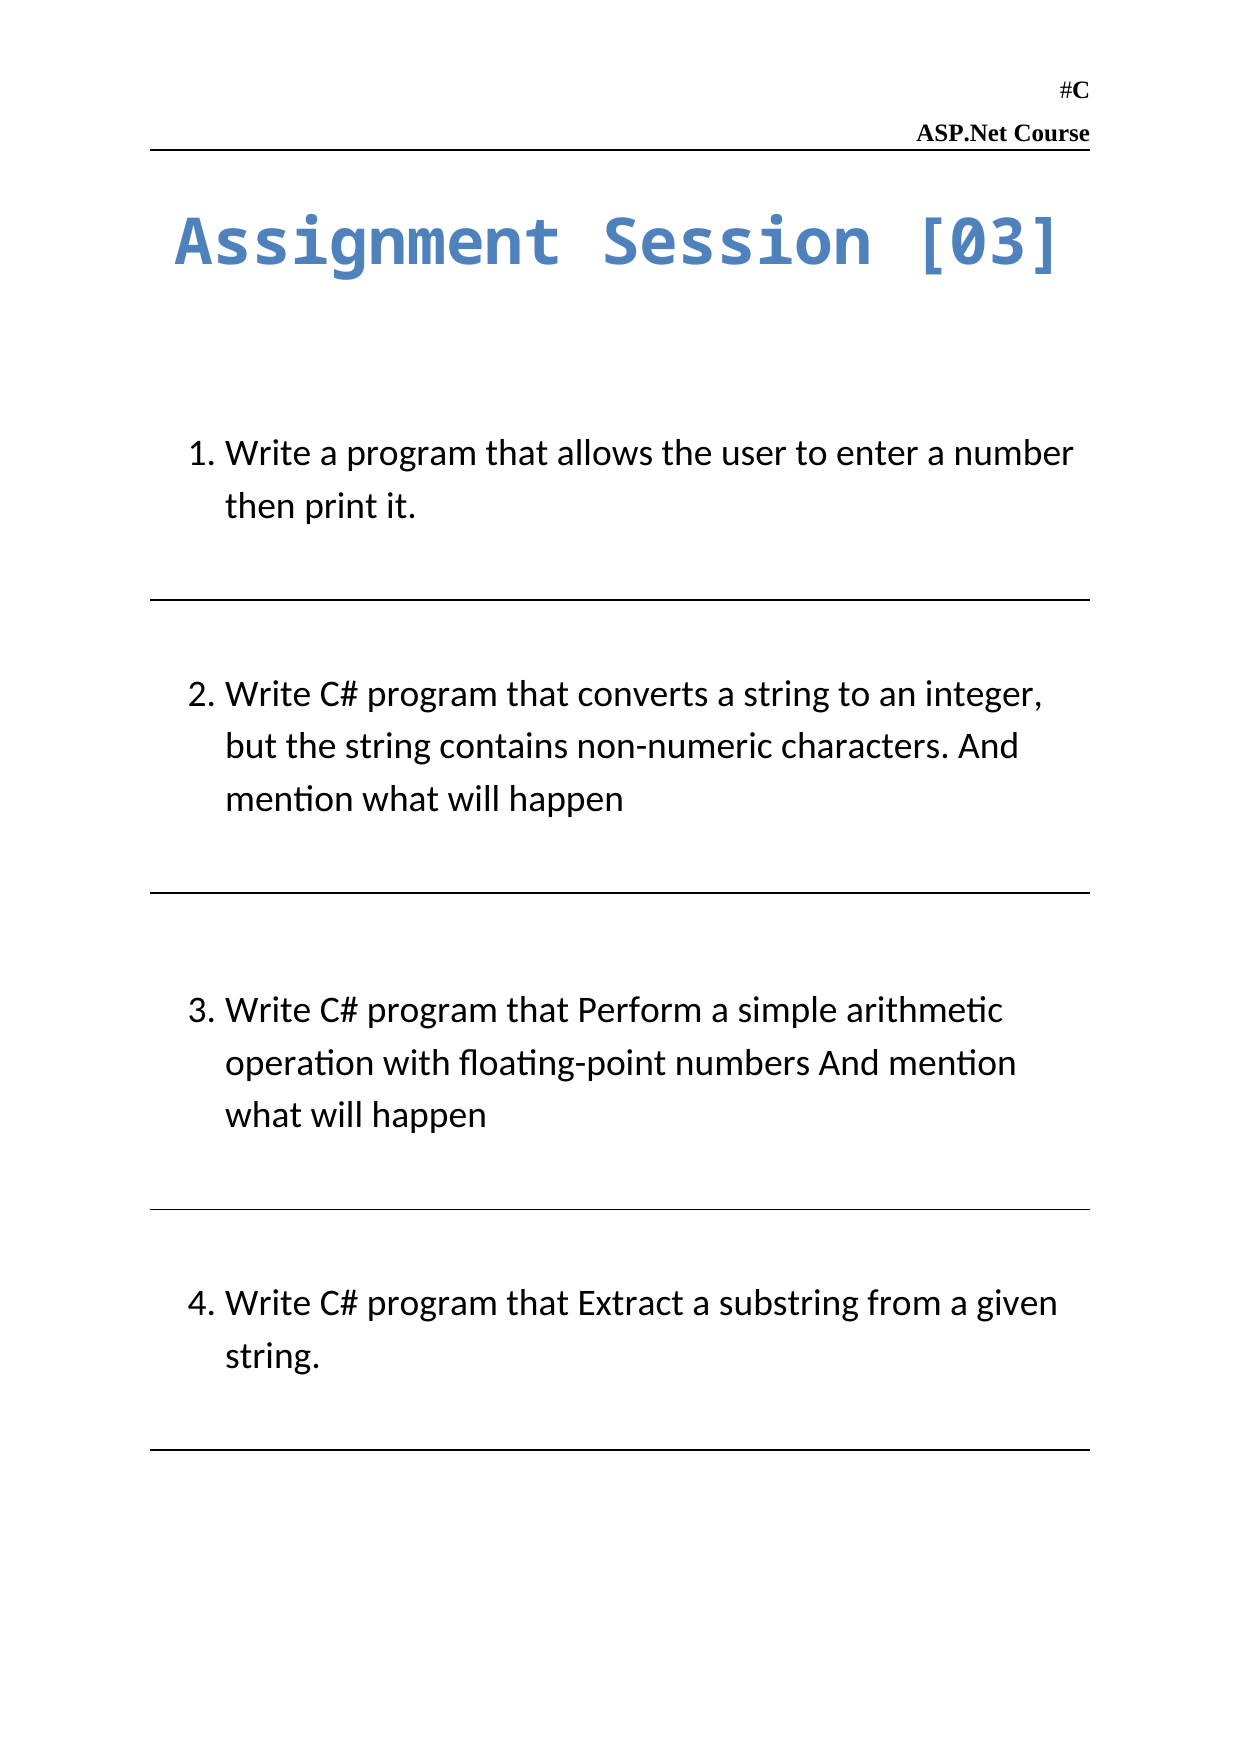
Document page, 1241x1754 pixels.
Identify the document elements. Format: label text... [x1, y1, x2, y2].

list Write C# program that Extract a substring from a given string. [187, 1279, 1090, 1378]
text Assignment Session [03] [150, 195, 1090, 283]
list Write C# program that Perform a simple arithmetic operation with floating-point numbers And mention what will happen [187, 986, 1090, 1137]
list Write C# program that converts a string to an integer, but the string contains non-numeric characters. And mention what will happen [187, 669, 1090, 821]
list Write a program that allows the user to enter a number then print it. [187, 429, 1090, 528]
